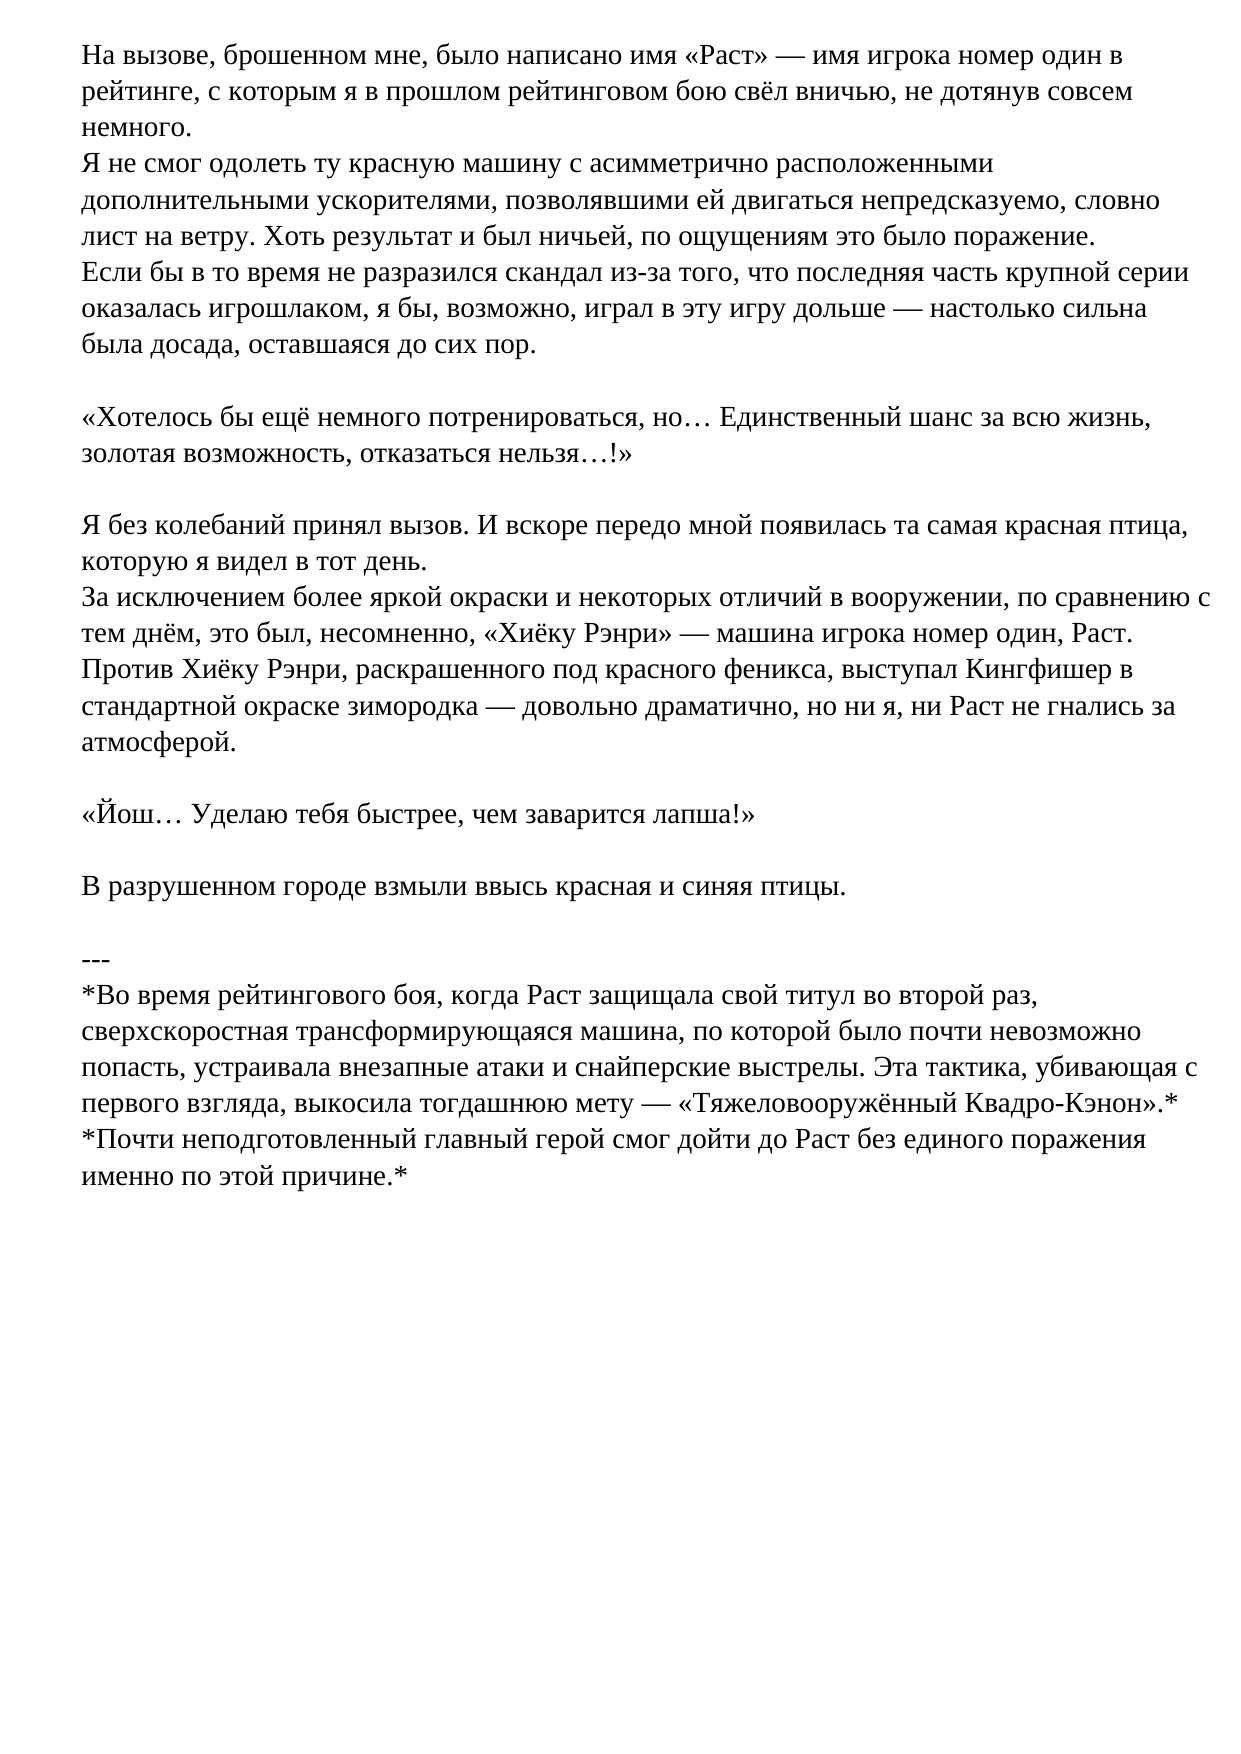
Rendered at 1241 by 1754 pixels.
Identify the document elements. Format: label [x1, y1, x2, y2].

text [81, 37, 1215, 1263]
